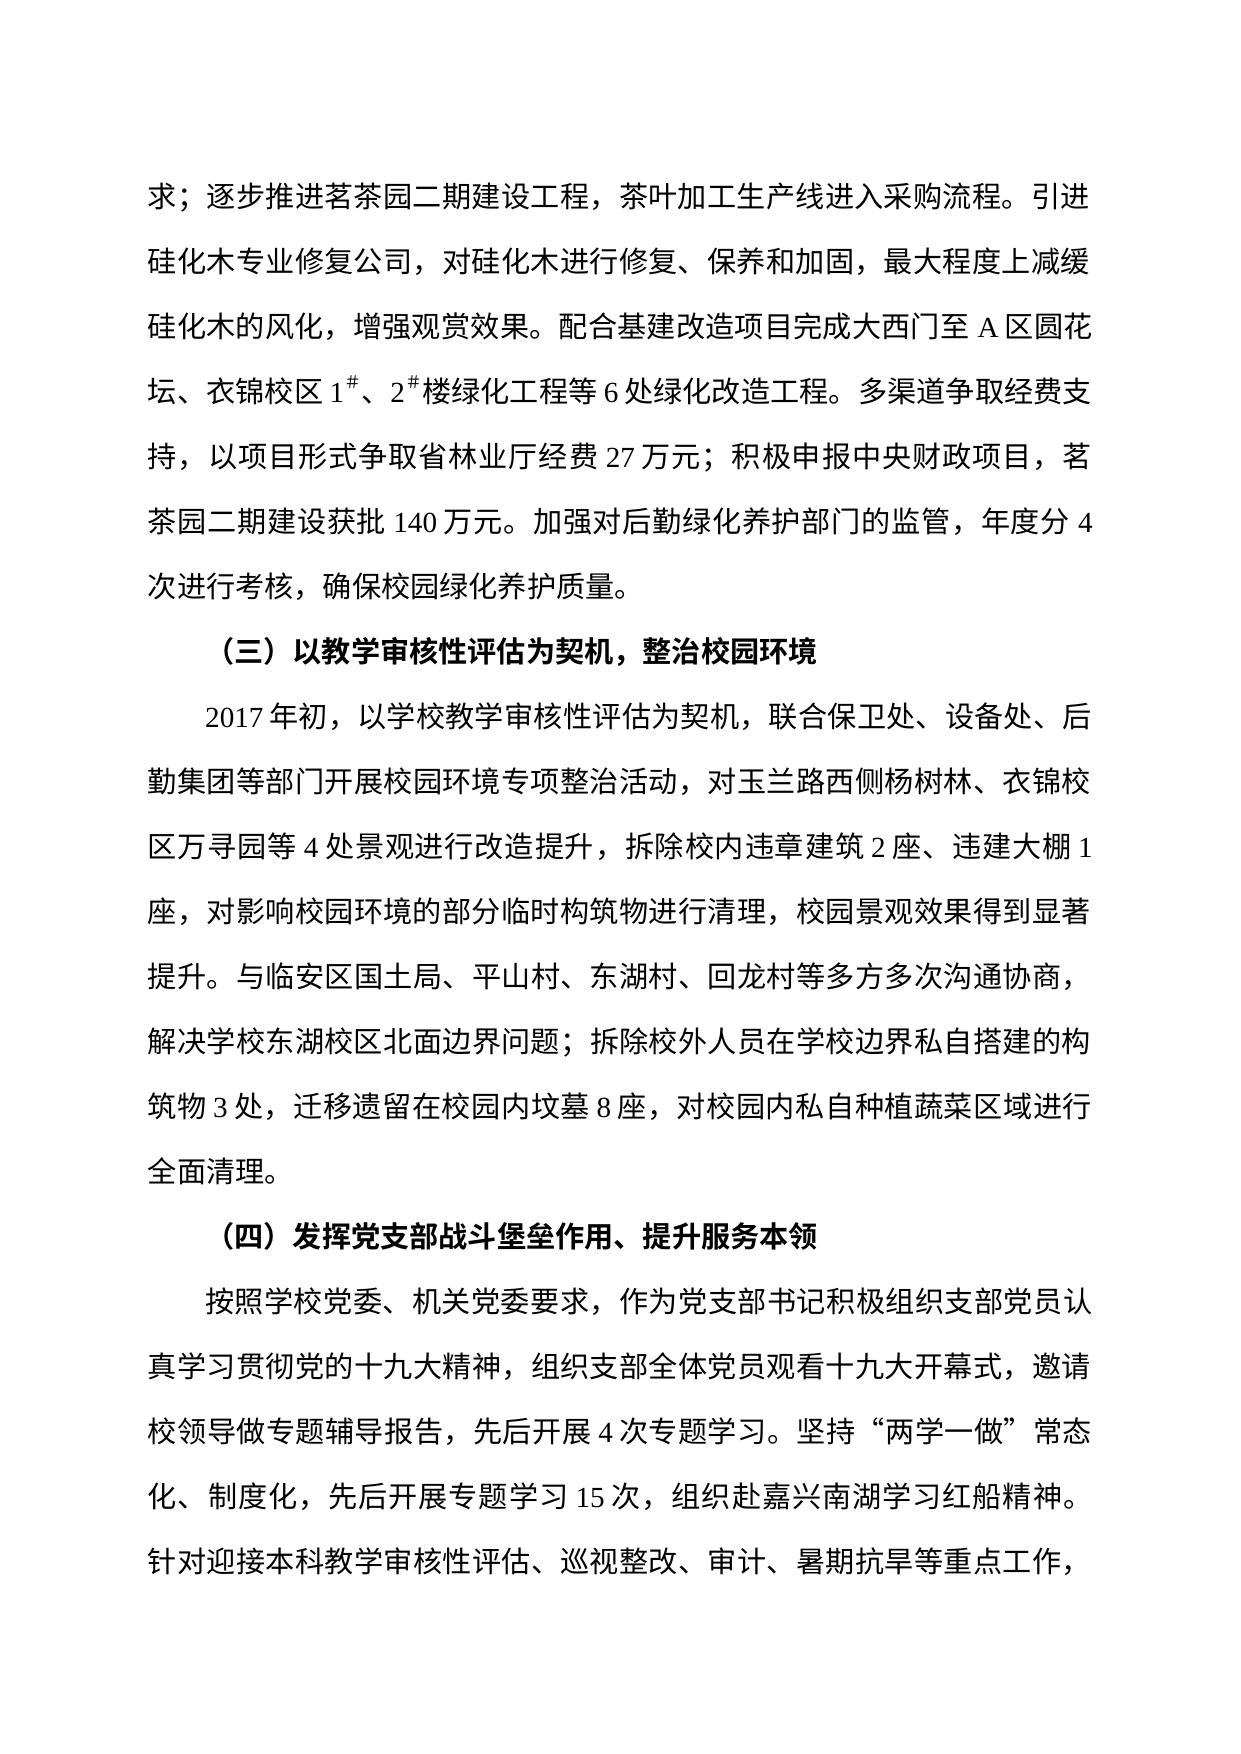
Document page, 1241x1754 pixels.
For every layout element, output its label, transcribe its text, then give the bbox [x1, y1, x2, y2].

text （三）以教学审核性评估为契机，整治校园环境 [148, 617, 1092, 682]
text 2017年初，以学校教学审核性评估为契机，联合保卫处、设备处、后勤集团等部门开展校园环境专项整治活动，对玉兰路西侧杨树林、衣锦校区万寻园等4处景观进行改造提升，拆除校内违章建筑2座、违建大棚1座，对影响校园环境的部分临时构筑物进行清理，校园景观效果得到显著提升。与临安区国土局、平山村、东湖村、回龙村等多方多次沟通协商，解决学校东湖校区北面边界问题；拆除校外人员在学校边界私自搭建的构筑物3处，迁移遗留在校园内坟墓8座，对校园内私自种植蔬菜区域进行全面清理。 [148, 682, 1092, 1202]
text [148, 1267, 1092, 1592]
text （四）发挥党支部战斗堡垒作用、提升服务本领 [148, 1202, 1092, 1267]
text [148, 162, 1092, 617]
